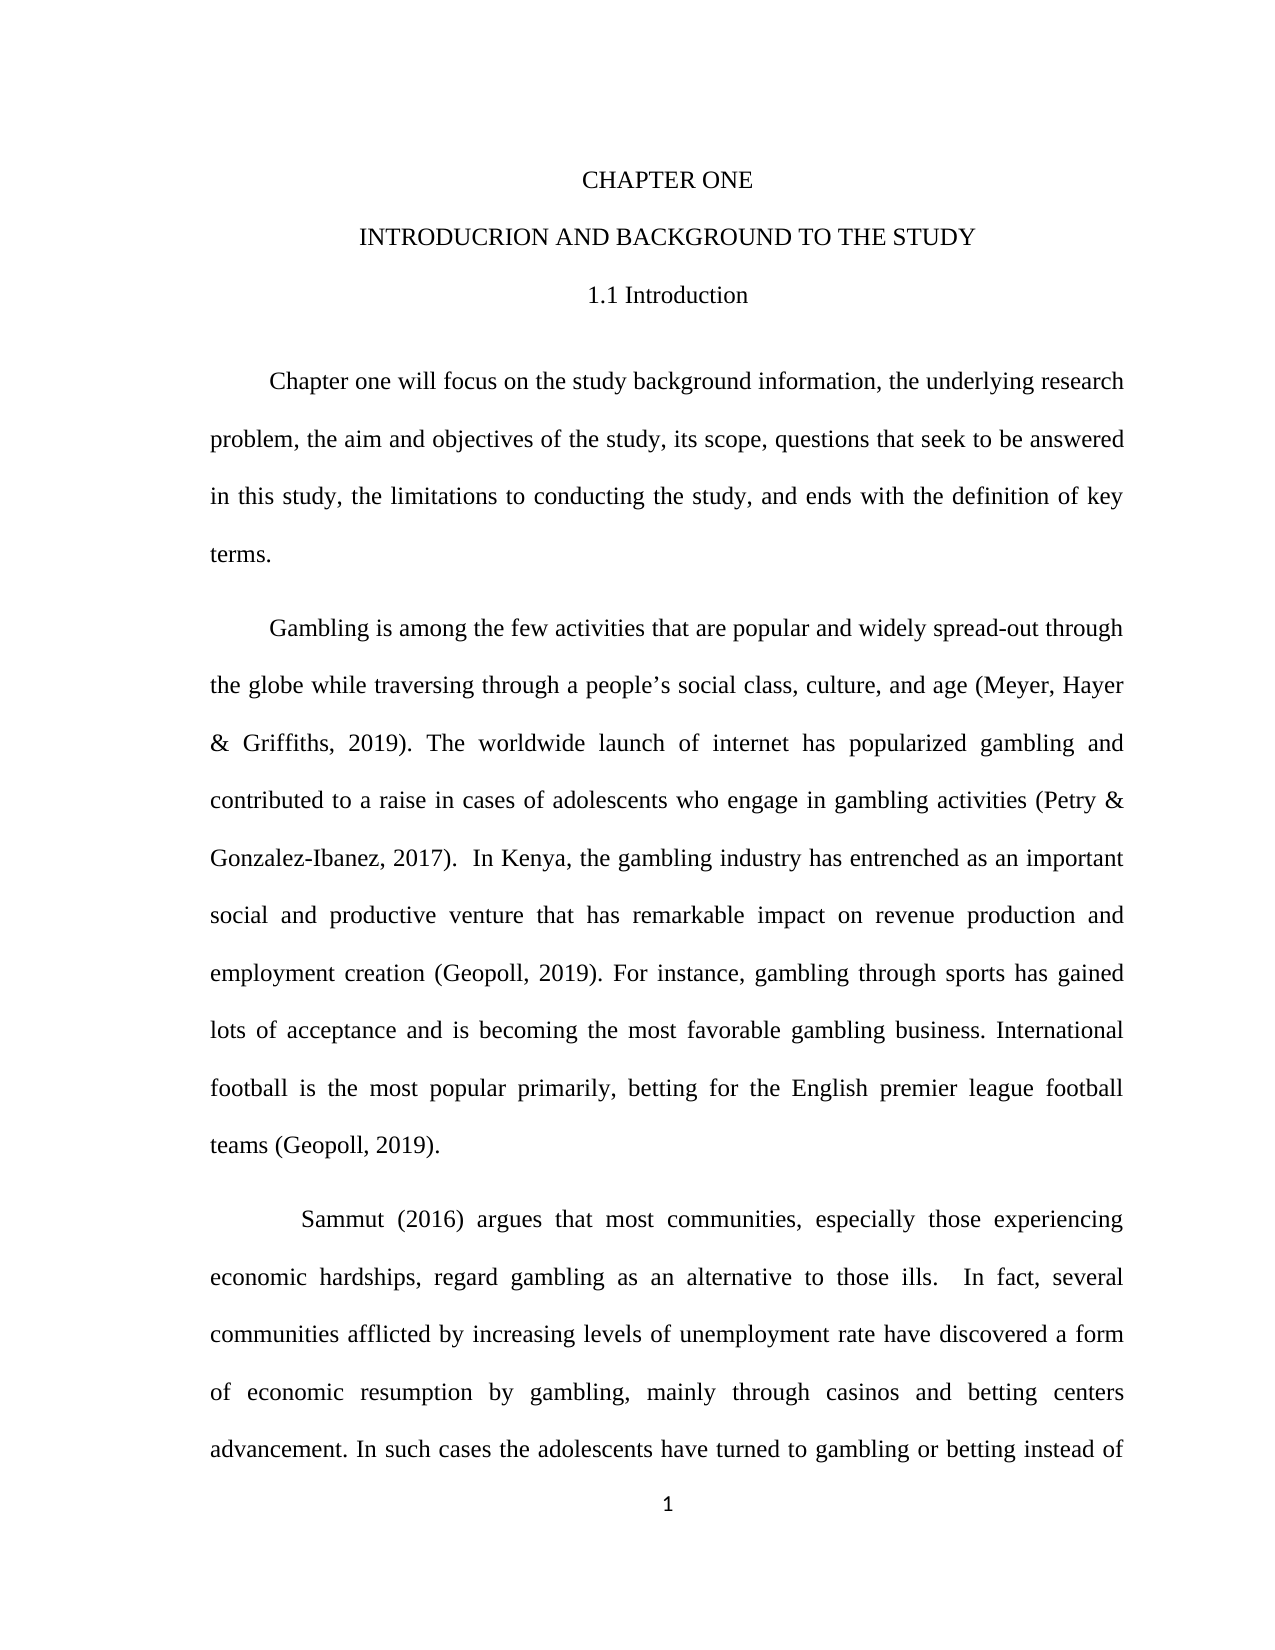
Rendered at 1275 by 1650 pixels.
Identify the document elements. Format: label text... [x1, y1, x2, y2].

text Chapter one will focus on the study background information, the underlying research problem, the aim and objectives of the study, its scope, questions that seek to be answered in this study, the limitations to conducting the study, and ends with the definition of key terms. [210, 366, 1125, 567]
subtitle INTRODUCRION AND BACKGROUND TO THE STUDY [210, 222, 1125, 251]
subtitle CHAPTER ONE [210, 165, 1125, 194]
subtitle 1.1 Introduction [210, 280, 1125, 309]
text Gambling is among the few activities that are popular and widely spread-out through the globe while traversing through a people’s social class, culture, and age (Meyer, Hayer & Griffiths, 2019). The worldwide launch of internet has popularized gambling and contributed to a raise in cases of adolescents who engage in gambling activities (Petry & Gonzalez-Ibanez, 2017). In Kenya, the gambling industry has entrenched as an important social and productive venture that has remarkable impact on revenue production and employment creation (Geopoll, 2019). For instance, gambling through sports has gained lots of acceptance and is becoming the most favorable gambling business. International football is the most popular primarily, betting for the English premier league football teams (Geopoll, 2019). [210, 613, 1125, 1159]
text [210, 1204, 1125, 1463]
